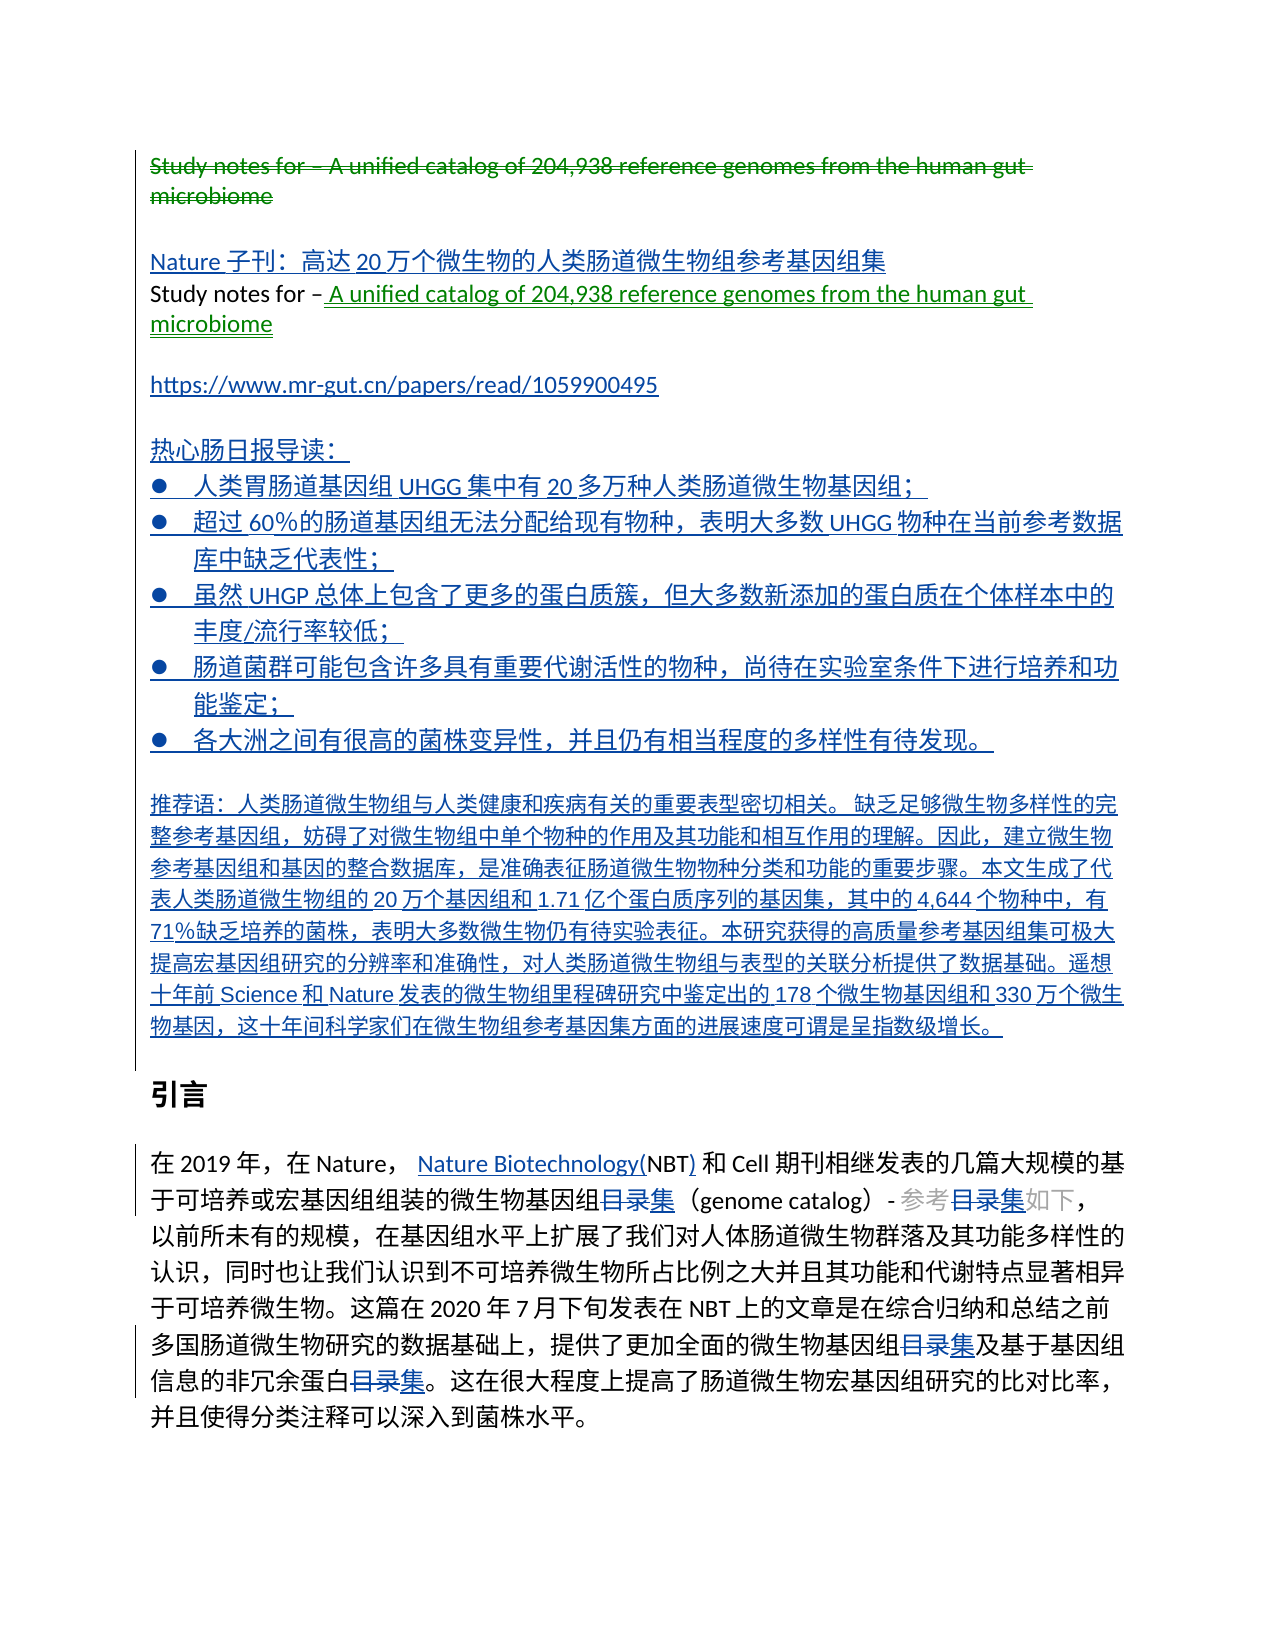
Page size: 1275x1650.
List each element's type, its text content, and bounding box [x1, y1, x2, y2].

text 在2019年，在Nature， NBT 和Cell 期刊相继发表的几篇大规模的基于可培养或宏基因组组装的微生物基因组（genome catalog）- 参考如下，以前所未有的规模，在基因组水平上扩展了我们对人体肠道微生物群落及其功能多样性的认识，同时也让我们认识到不可培养微生物所占比例之大并且其功能和代谢特点显著相异于可培养微生物。这篇在2020年7月下旬发表在NBT上的文章是在综合归纳和总结之前多国肠道微生物研究的数据基础上，提供了更加全面的微生物基因组及基于基因组信息的非冗余蛋白。这在很大程度上提高了肠道微生物宏基因组研究的比对比率，并且使得分类注释可以深入到菌株水平。 [150, 1144, 1125, 1434]
text 引言 [150, 1071, 1125, 1113]
